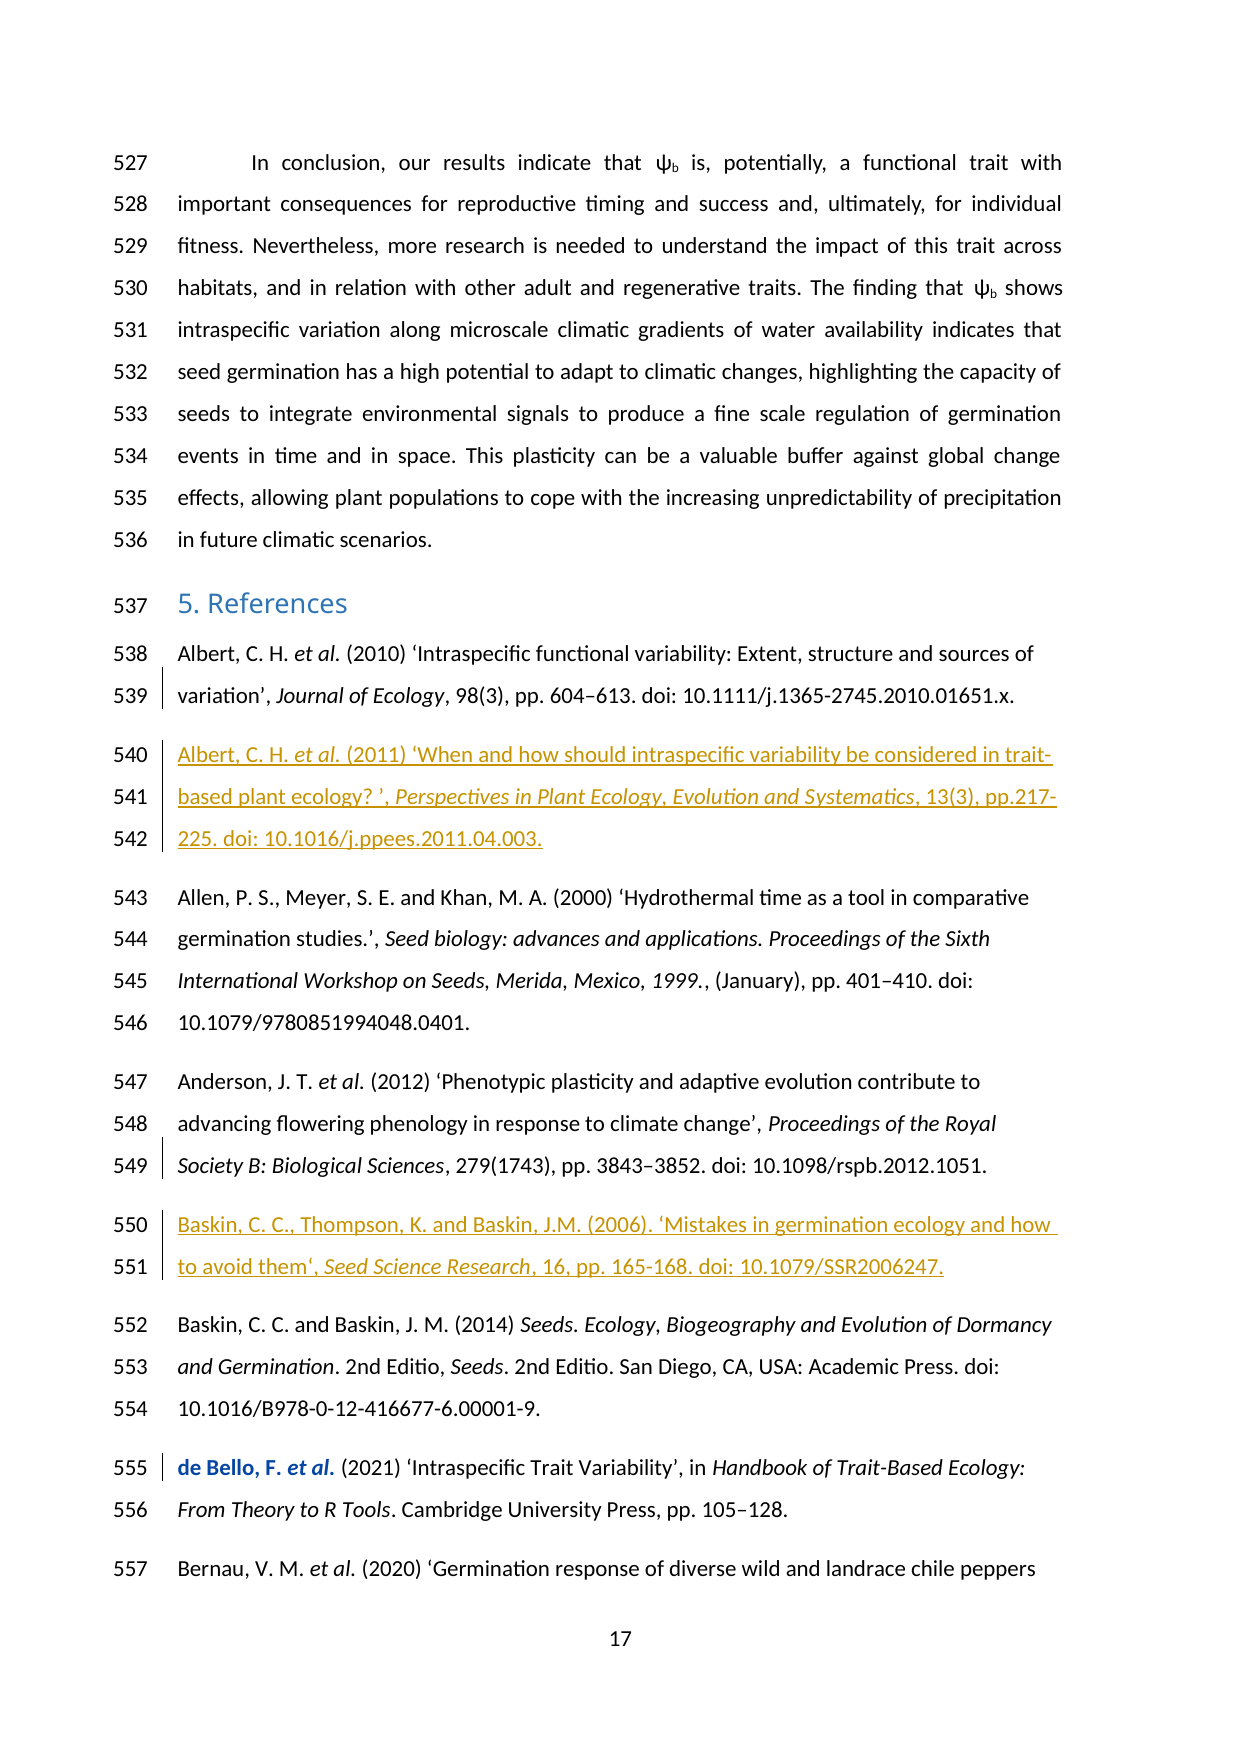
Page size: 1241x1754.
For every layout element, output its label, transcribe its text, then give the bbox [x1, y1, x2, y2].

text Anderson, J. T. et al. (2012) ‘Phenotypic plasticity and adaptive evolution contribute to advancing flowering phenology in response to climate change’, Proceedings of the Royal Society B: Biological Sciences, 279(1743), pp. 3843–3852. doi: 10.1098/rspb.2012.1051. [177, 1067, 1063, 1179]
text In conclusion, our results indicate that ψb is, potentially, a functional trait with important consequences for reproductive timing and success and, ultimately, for individual fitness. Nevertheless, more research is needed to understand the impact of this trait across habitats, and in relation with other adult and regenerative traits. The finding that ψb shows intraspecific variation along microscale climatic gradients of water availability indicates that seed germination has a high potential to adapt to climatic changes, highlighting the capacity of seeds to integrate environmental signals to produce a fine scale regulation of germination events in time and in space. This plasticity can be a valuable buffer against global change effects, allowing plant populations to cope with the increasing unpredictability of precipitation in future climatic scenarios. [177, 148, 1063, 553]
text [177, 1554, 1063, 1582]
text Allen, P. S., Meyer, S. E. and Khan, M. A. (2000) ‘Hydrothermal time as a tool in comparative germination studies.’, Seed biology: advances and applications. Proceedings of the Sixth International Workshop on Seeds, Merida, Mexico, 1999., (January), pp. 401–410. doi: 10.1079/9780851994048.0401. [177, 883, 1063, 1037]
text Baskin, C. C. and Baskin, J. M. (2014) Seeds. Ecology, Biogeography and Evolution of Dormancy and Germination. 2nd Editio, Seeds. 2nd Editio. San Diego, CA, USA: Academic Press. doi: 10.1016/B978-0-12-416677-6.00001-9. [177, 1310, 1063, 1422]
text Albert, C. H. et al. (2010) ‘Intraspecific functional variability: Extent, structure and sources of variation’, Journal of Ecology, 98(3), pp. 604–613. doi: 10.1111/j.1365-2745.2010.01651.x. [177, 639, 1063, 709]
subtitle 5. References [177, 584, 1063, 621]
text de Bello, F. et al. (2021) ‘Intraspecific Trait Variability’, in Handbook of Trait-Based Ecology: From Theory to R Tools. Cambridge University Press, pp. 105–128. [177, 1453, 1063, 1523]
